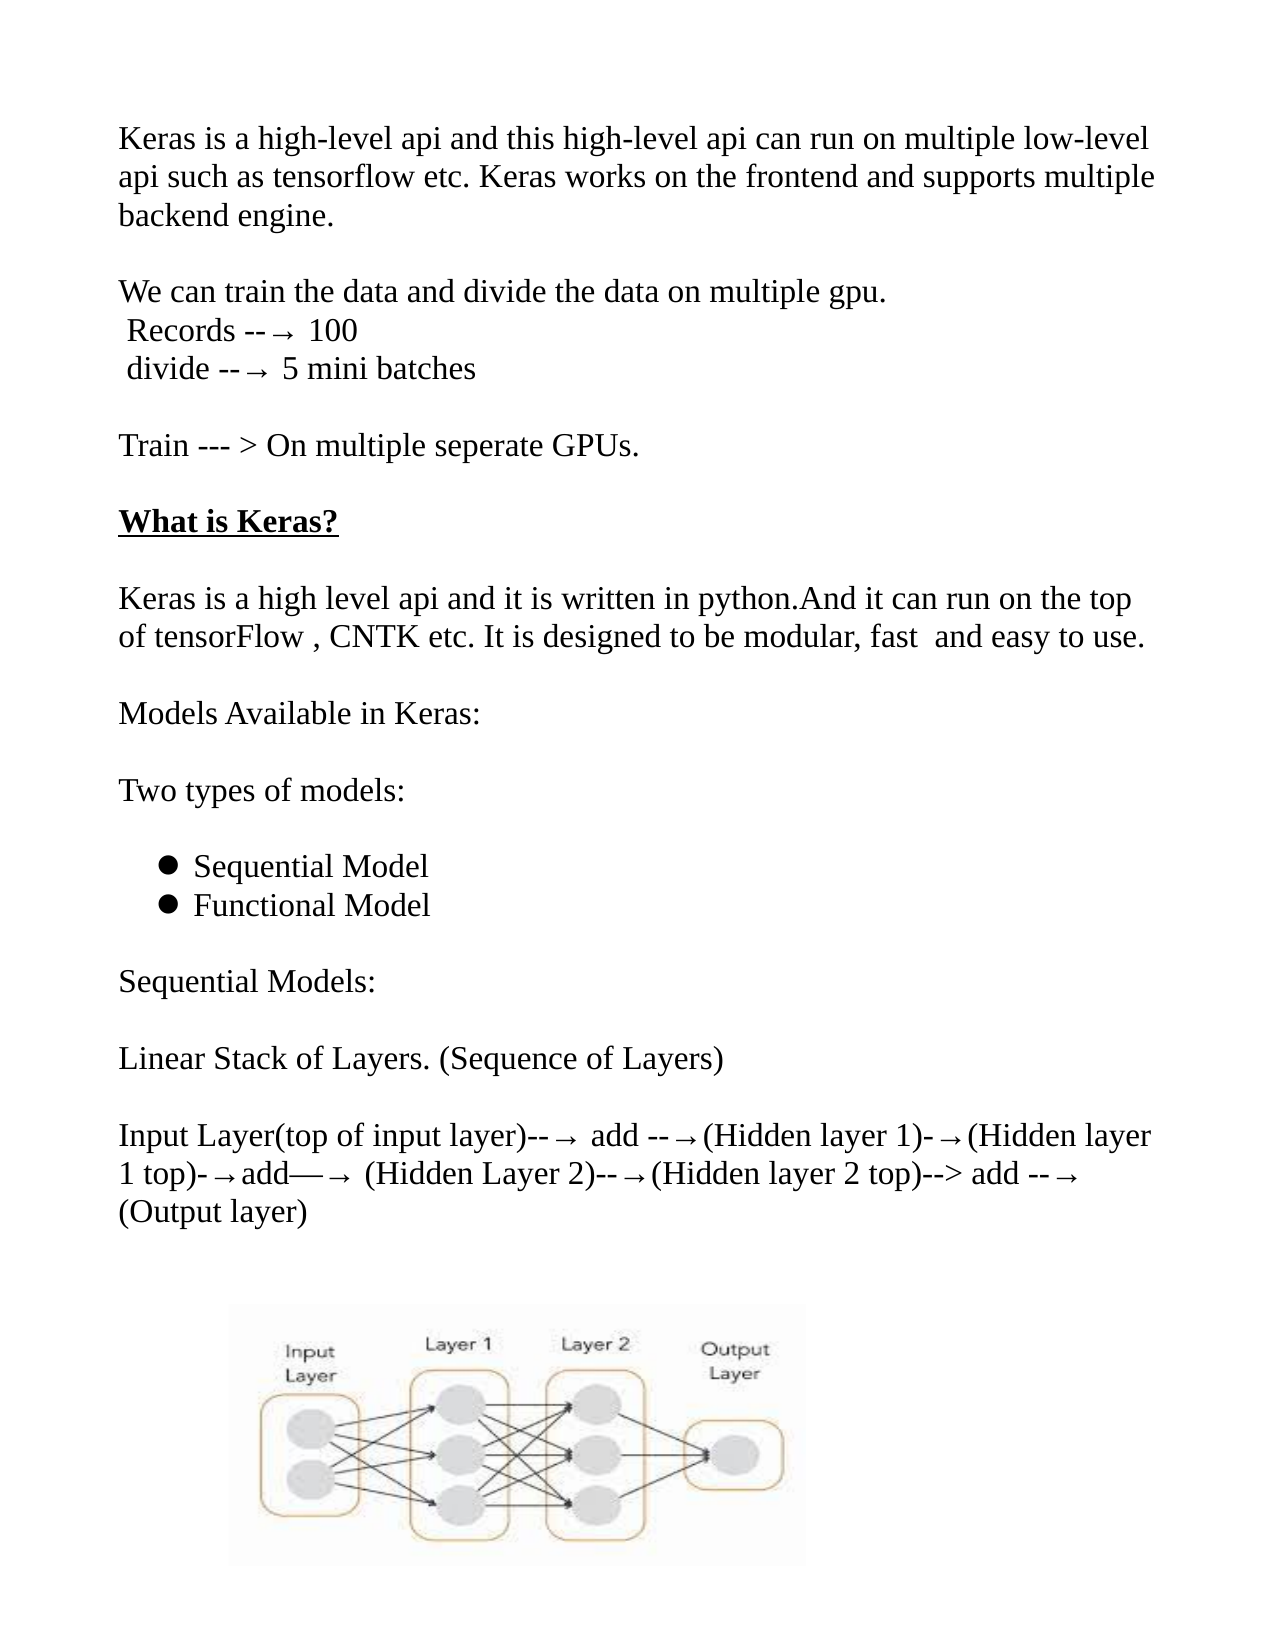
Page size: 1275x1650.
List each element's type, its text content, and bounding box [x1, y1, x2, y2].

text Keras is a high-level api and this high-level api can run on multiple low-level api such as tensorflow etc. Keras works on the frontend and supports multiple backend engine. [118, 118, 1157, 233]
text Two types of models: [118, 770, 1157, 808]
text divide --→ 5 mini batches [118, 348, 1157, 386]
text Sequential Models: [118, 961, 1157, 1000]
list Functional Model [156, 885, 1157, 923]
text What is Keras? [118, 501, 1157, 540]
list Sequential Model [156, 846, 1157, 885]
text Keras is a high level api and it is written in python.And it can run on the top of tensorFlow , CNTK etc. It is designed to be modular, fast and easy to use. [118, 578, 1157, 655]
text We can train the data and divide the data on multiple gpu. [118, 271, 1157, 310]
text Models Available in Keras: [118, 693, 1157, 731]
text Records --→ 100 [118, 310, 1157, 348]
picture [228, 1304, 806, 1566]
text Train --- > On multiple seperate GPUs. [118, 425, 1157, 463]
text Input Layer(top of input layer)--→ add --→(Hidden layer 1)-→(Hidden layer 1 top)-→add—→ (Hidden Layer 2)--→(Hidden layer 2 top)--> add --→ (Output layer) [118, 1115, 1157, 1230]
text Linear Stack of Layers. (Sequence of Layers) [118, 1038, 1157, 1076]
